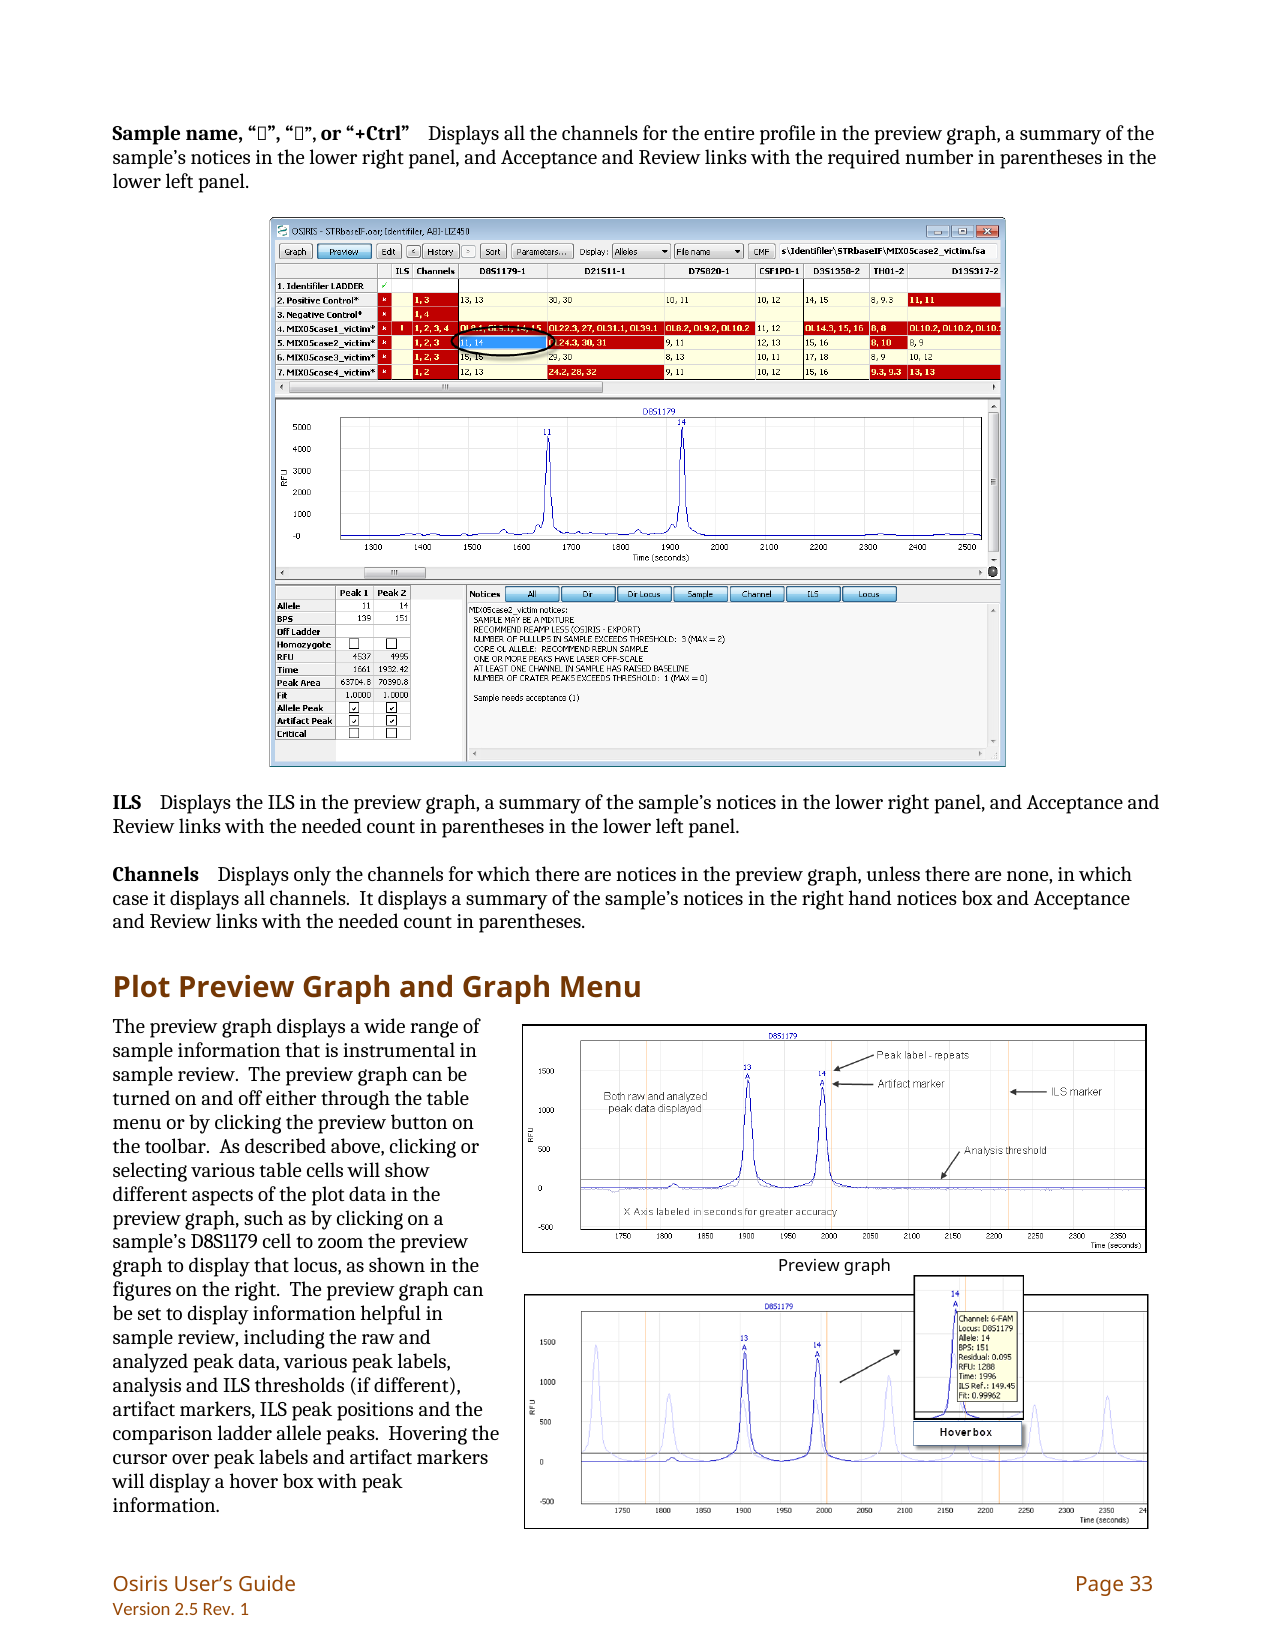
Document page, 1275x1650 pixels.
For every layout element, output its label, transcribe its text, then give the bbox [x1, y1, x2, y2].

text Channels Displays only the channels for which there are notices in the preview graph, unless there are none, in which case it displays all channels. It displays a summary of the sample’s notices in the right hand notices box and Acceptance and Review links with the needed count in parentheses. [112, 862, 1162, 934]
picture [269, 217, 1006, 767]
text ILS Displays the ILS in the preview graph, a summary of the sample’s notices in the lower right panel, and Acceptance and Review links with the needed count in parentheses in the lower left panel. [112, 790, 1162, 838]
subtitle Plot Preview Graph and Graph Menu [112, 966, 1162, 1006]
picture [520, 1272, 1151, 1529]
text The preview graph displays a wide range of sample information that is instrumental in sample review. The preview graph can be turned on and off either through the table menu or by clicking the preview button on the toolbar. As described above, clicking or selecting various table cells will show different aspects of the plot data in the preview graph, such as by clicking on a sample’s D8S1179 cell to zoom the preview graph to display that locus, as shown in the figures on the right. The preview graph can be set to display information helpful in sample review, including the raw and analyzed peak data, various peak labels, analysis and ILS thresholds (if different), artifact markers, ILS peak positions and the comparison ladder allele peaks. Hovering the cursor over peak labels and artifact markers will display a hover box with peak information. [112, 1014, 516, 1518]
text Sample name, “”, “”, or “+Ctrl” Displays all the channels for the entire profile in the preview graph, a summary of the sample’s notices in the lower right panel, and Acceptance and Review links with the required number in parentheses in the lower left panel. [112, 120, 1162, 194]
picture [523, 1026, 1145, 1252]
